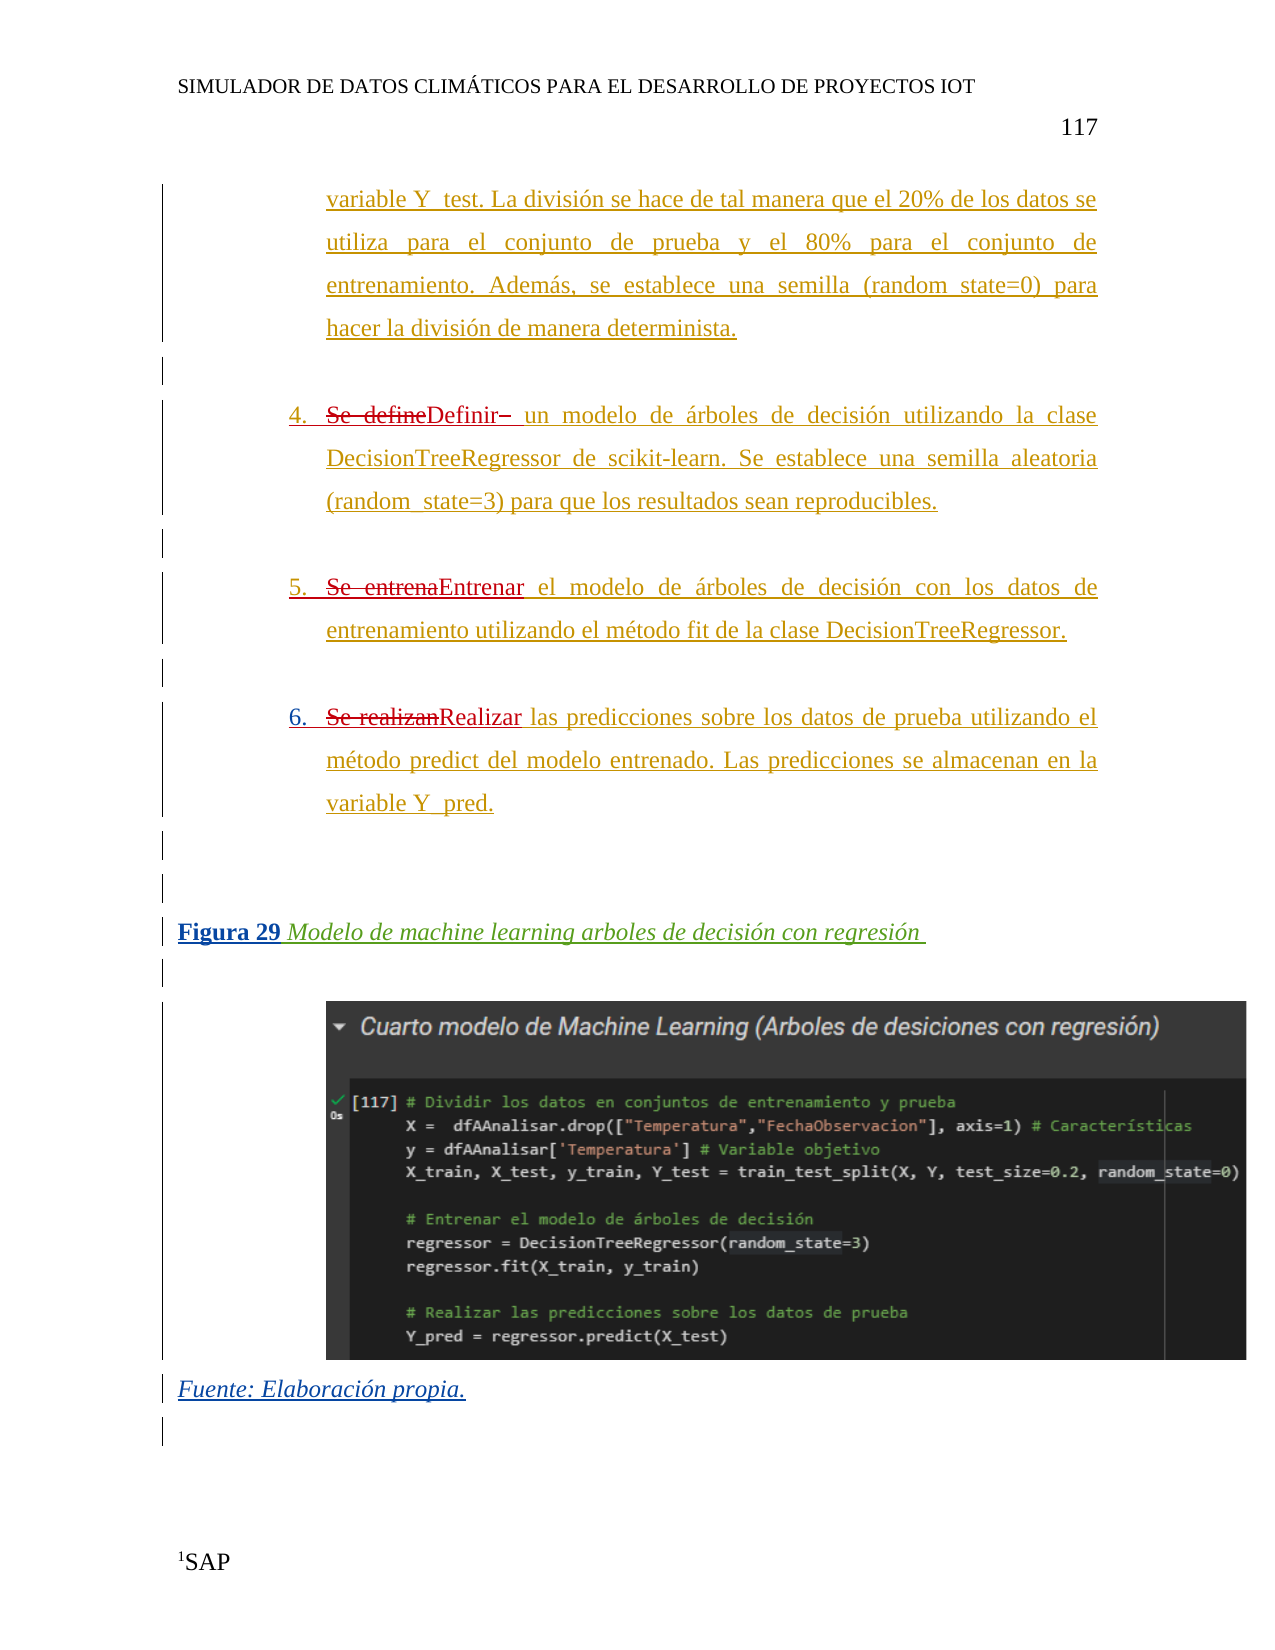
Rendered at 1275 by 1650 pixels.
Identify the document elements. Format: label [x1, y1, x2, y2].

picture [326, 1001, 1247, 1360]
